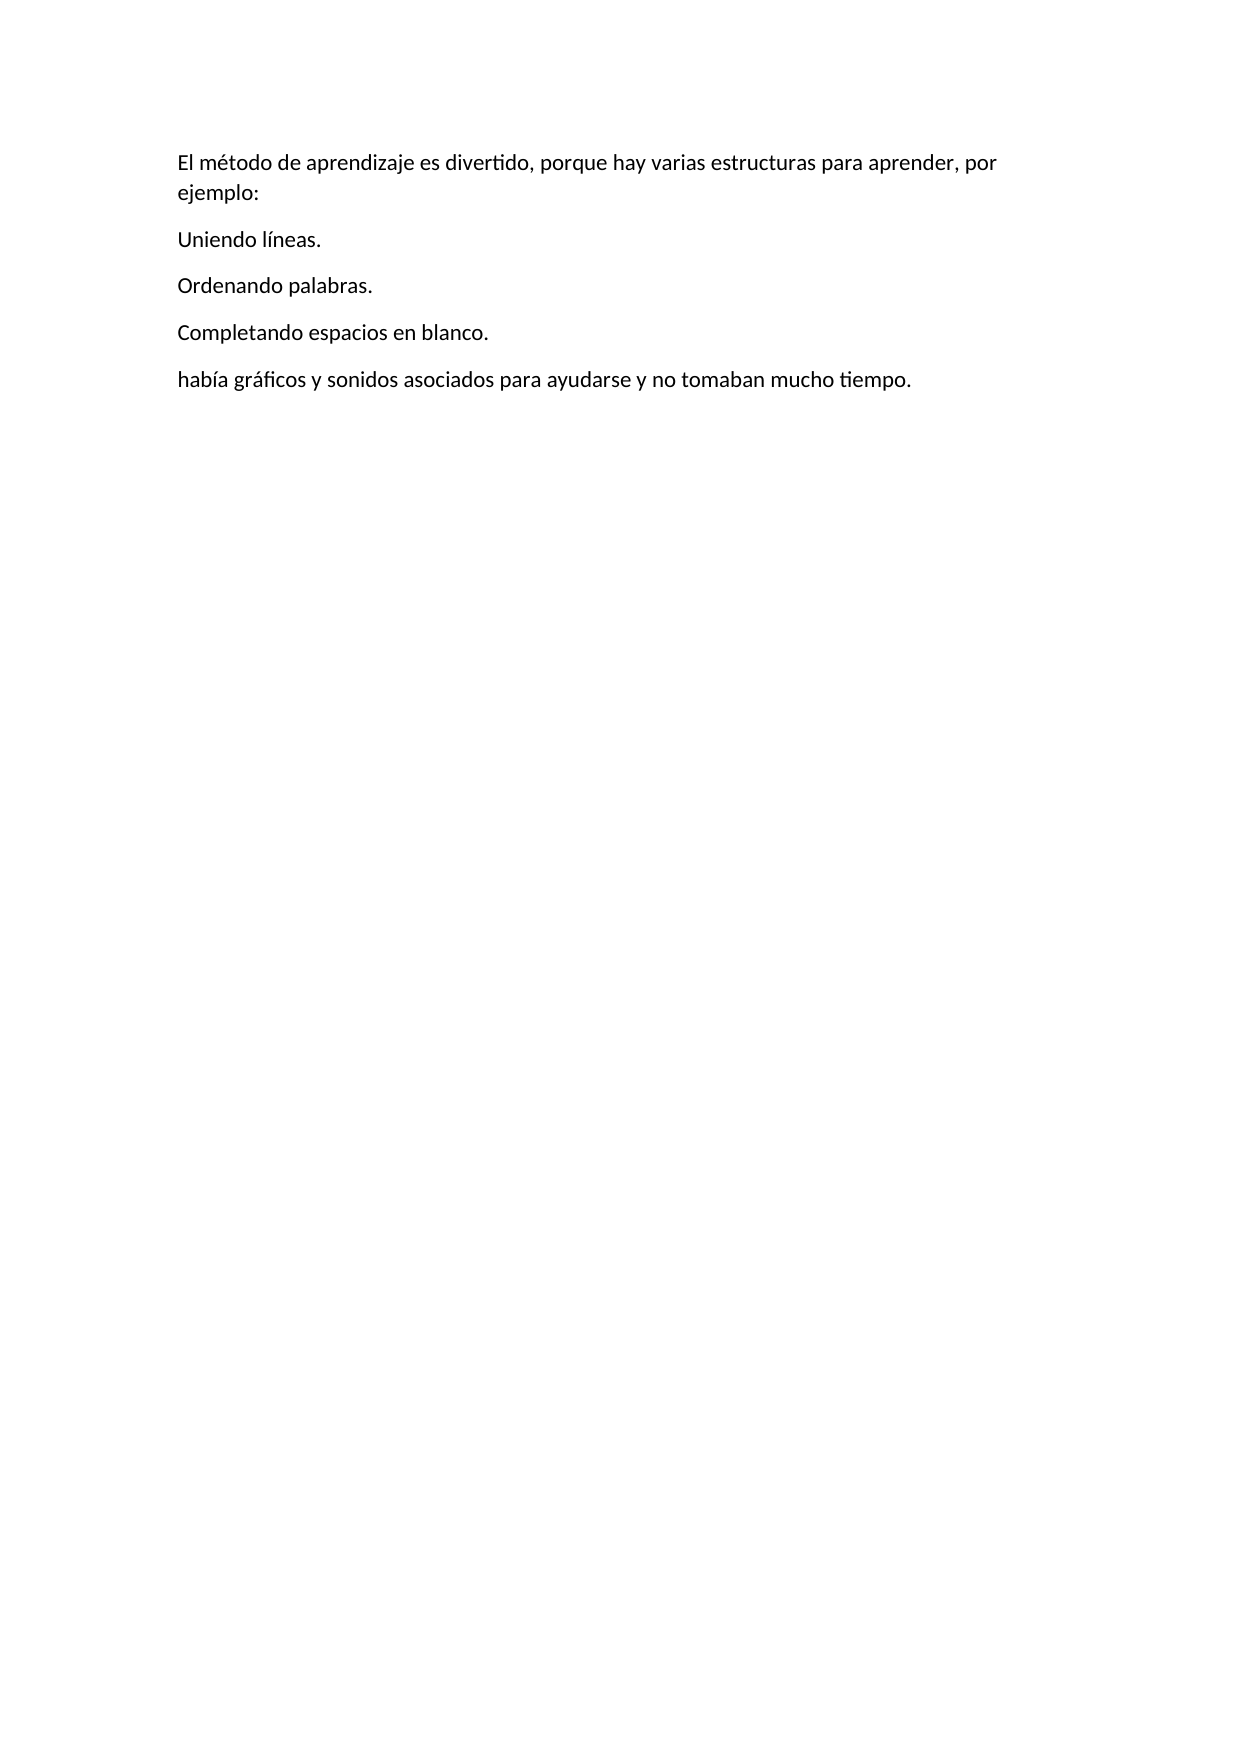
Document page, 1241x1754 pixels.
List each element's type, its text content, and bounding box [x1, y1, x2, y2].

text Uniendo líneas. [177, 225, 1063, 253]
text Ordenando palabras. [177, 272, 1063, 299]
text Completando espacios en blanco. [177, 318, 1063, 346]
text El método de aprendizaje es divertido, porque hay varias estructuras para aprender, por ejemplo: [177, 148, 1063, 206]
text había gráficos y sonidos asociados para ayudarse y no tomaban mucho tiempo. [177, 365, 1063, 393]
